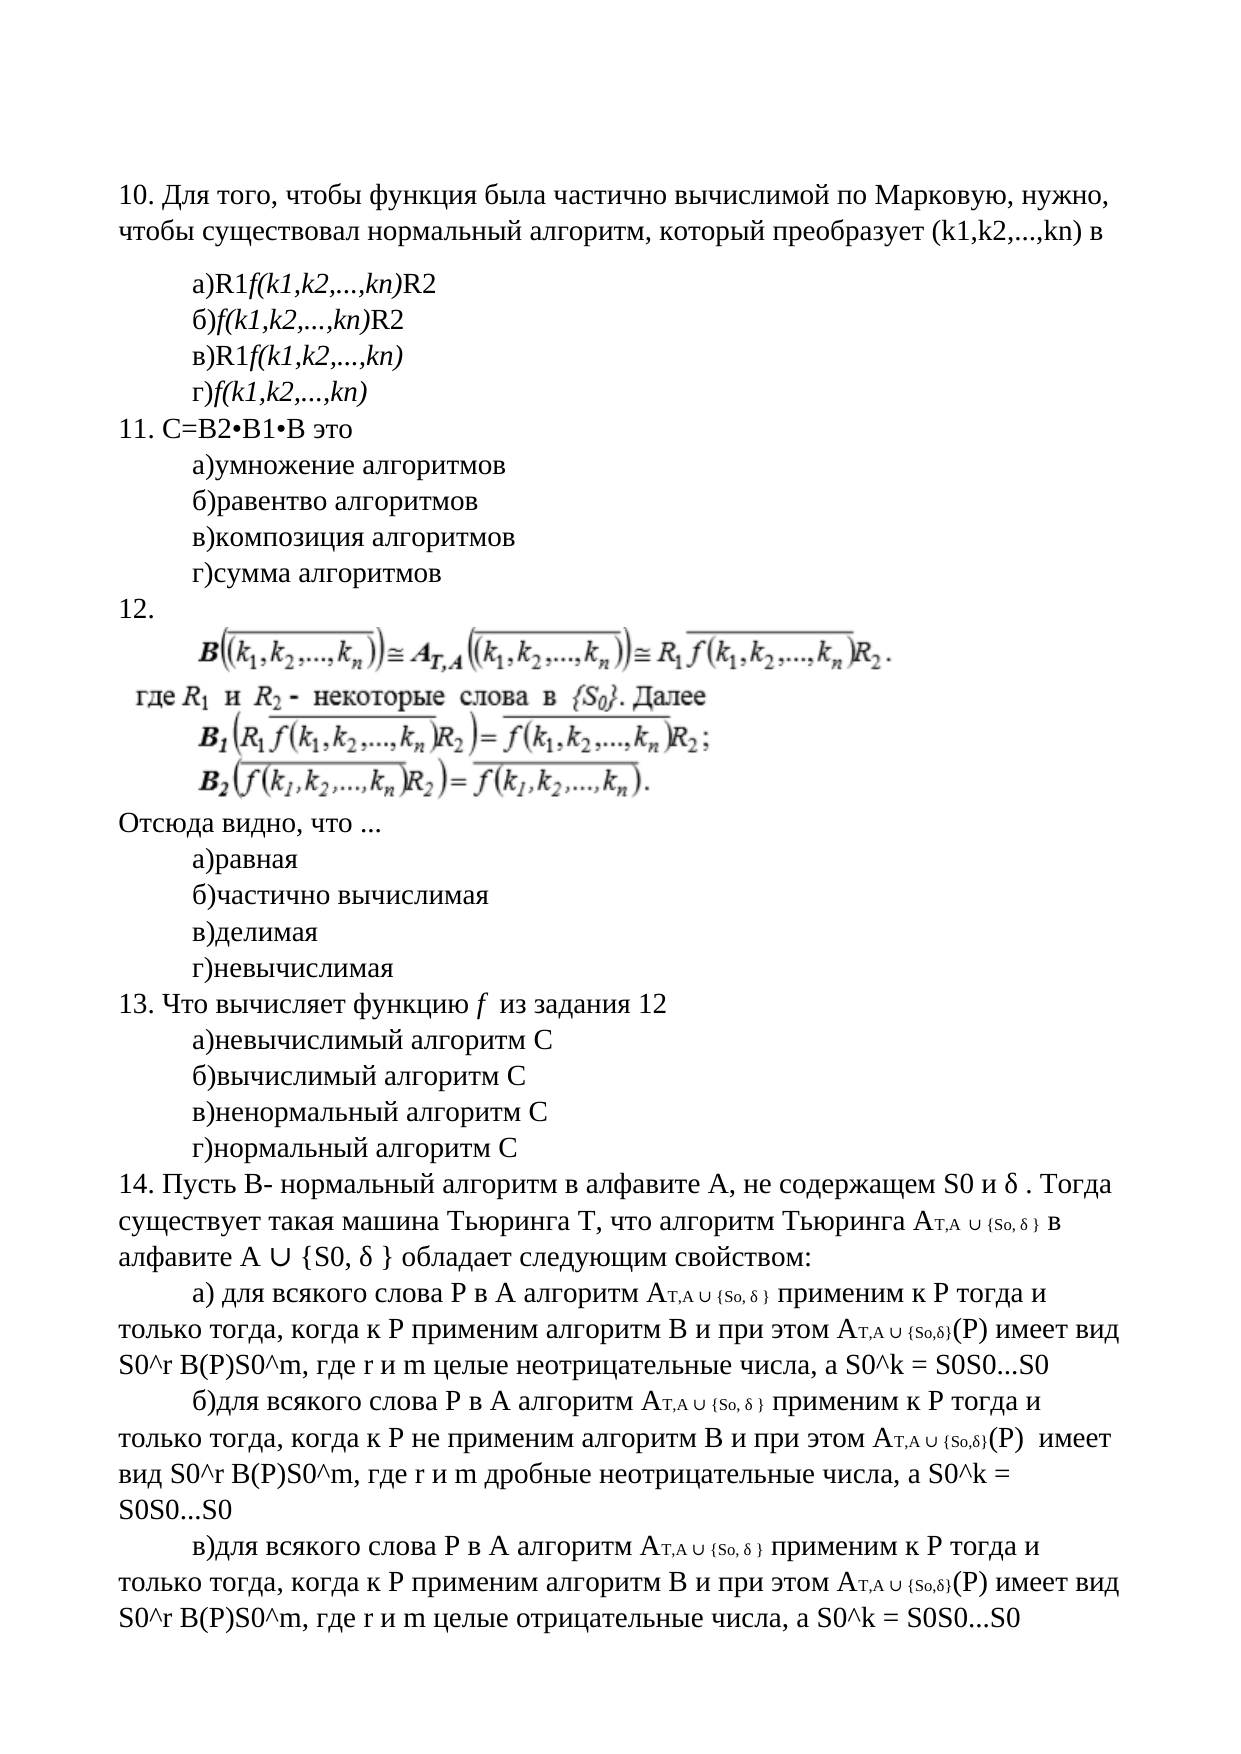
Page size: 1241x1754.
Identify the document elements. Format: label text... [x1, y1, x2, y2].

text 12. [118, 591, 1122, 625]
text 13. Что вычисляет функцию f из задания 12 [118, 986, 1122, 1019]
text 10. Для того, чтобы функция была частично вычислимой по Марковую, нужно, чтобы существовал нормальный алгоритм, который преобразует (k1,k2,...,kn) в [118, 177, 1122, 247]
text в)ненормальный алгоритм С [118, 1094, 1122, 1128]
text б)равентво алгоритмов [118, 483, 1122, 517]
text б)вычислимый алгоритм С [118, 1058, 1122, 1092]
text а)невычислимый алгоритм С [118, 1022, 1122, 1056]
text а)равная [118, 841, 1122, 875]
text в)делимая [118, 914, 1122, 947]
text г)сумма алгоритмов [118, 555, 1122, 589]
text а)умножение алгоритмов [118, 447, 1122, 480]
text 14. Пусть B- нормальный алгоритм в алфавите А, не содержащем S0 и δ . Тогда существует такая машина Тьюринга Т, что алгоритм Тьюринга AT,A ∪ {Sо, δ } в алфавите A ∪ {S0, δ } обладает следующим свойством: [118, 1167, 1122, 1272]
text б)для всякого слова Р в А алгоритм AT,A ∪ {Sо, δ } применим к Р тогда и только тогда, когда к Р не применим алгоритм B и при этом AT,A ∪ {So,δ}(P) имеет вид S0^r B(P)S0^m, где r и m дробные неотрицательные числа, а S0^k = S0S0...S0 [118, 1383, 1122, 1526]
text а) для всякого слова Р в А алгоритм AT,A ∪ {Sо, δ } применим к Р тогда и только тогда, когда к Р применим алгоритм B и при этом AT,A ∪ {So,δ}(P) имеет вид S0^r B(P)S0^m, где r и m целые неотрицательные числа, а S0^k = S0S0...S0 [118, 1275, 1122, 1381]
picture [125, 627, 896, 803]
text в)композиция алгоритмов [118, 519, 1122, 553]
text б)f(k1,k2,...,kn)R2 [118, 302, 1122, 336]
text г)невычислимая [118, 950, 1122, 983]
text Отсюда видно, что ... [118, 805, 1122, 839]
text в)R1f(k1,k2,...,kn) [118, 338, 1122, 372]
text а)R1f(k1,k2,...,kn)R2 [118, 266, 1122, 300]
text г)нормальный алгоритм С [118, 1131, 1122, 1164]
text в)для всякого слова Р в А алгоритм AT,A ∪ {Sо, δ } применим к Р тогда и только тогда, когда к Р применим алгоритм B и при этом AT,A ∪ {So,δ}(P) имеет вид S0^r B(P)S0^m, где r и m целые отрицательные числа, а S0^k = S0S0...S0 [118, 1528, 1122, 1634]
text 11. C=B2•B1•B это [118, 411, 1122, 444]
text г)f(k1,k2,...,kn) [118, 374, 1122, 408]
text б)частично вычислимая [118, 877, 1122, 911]
